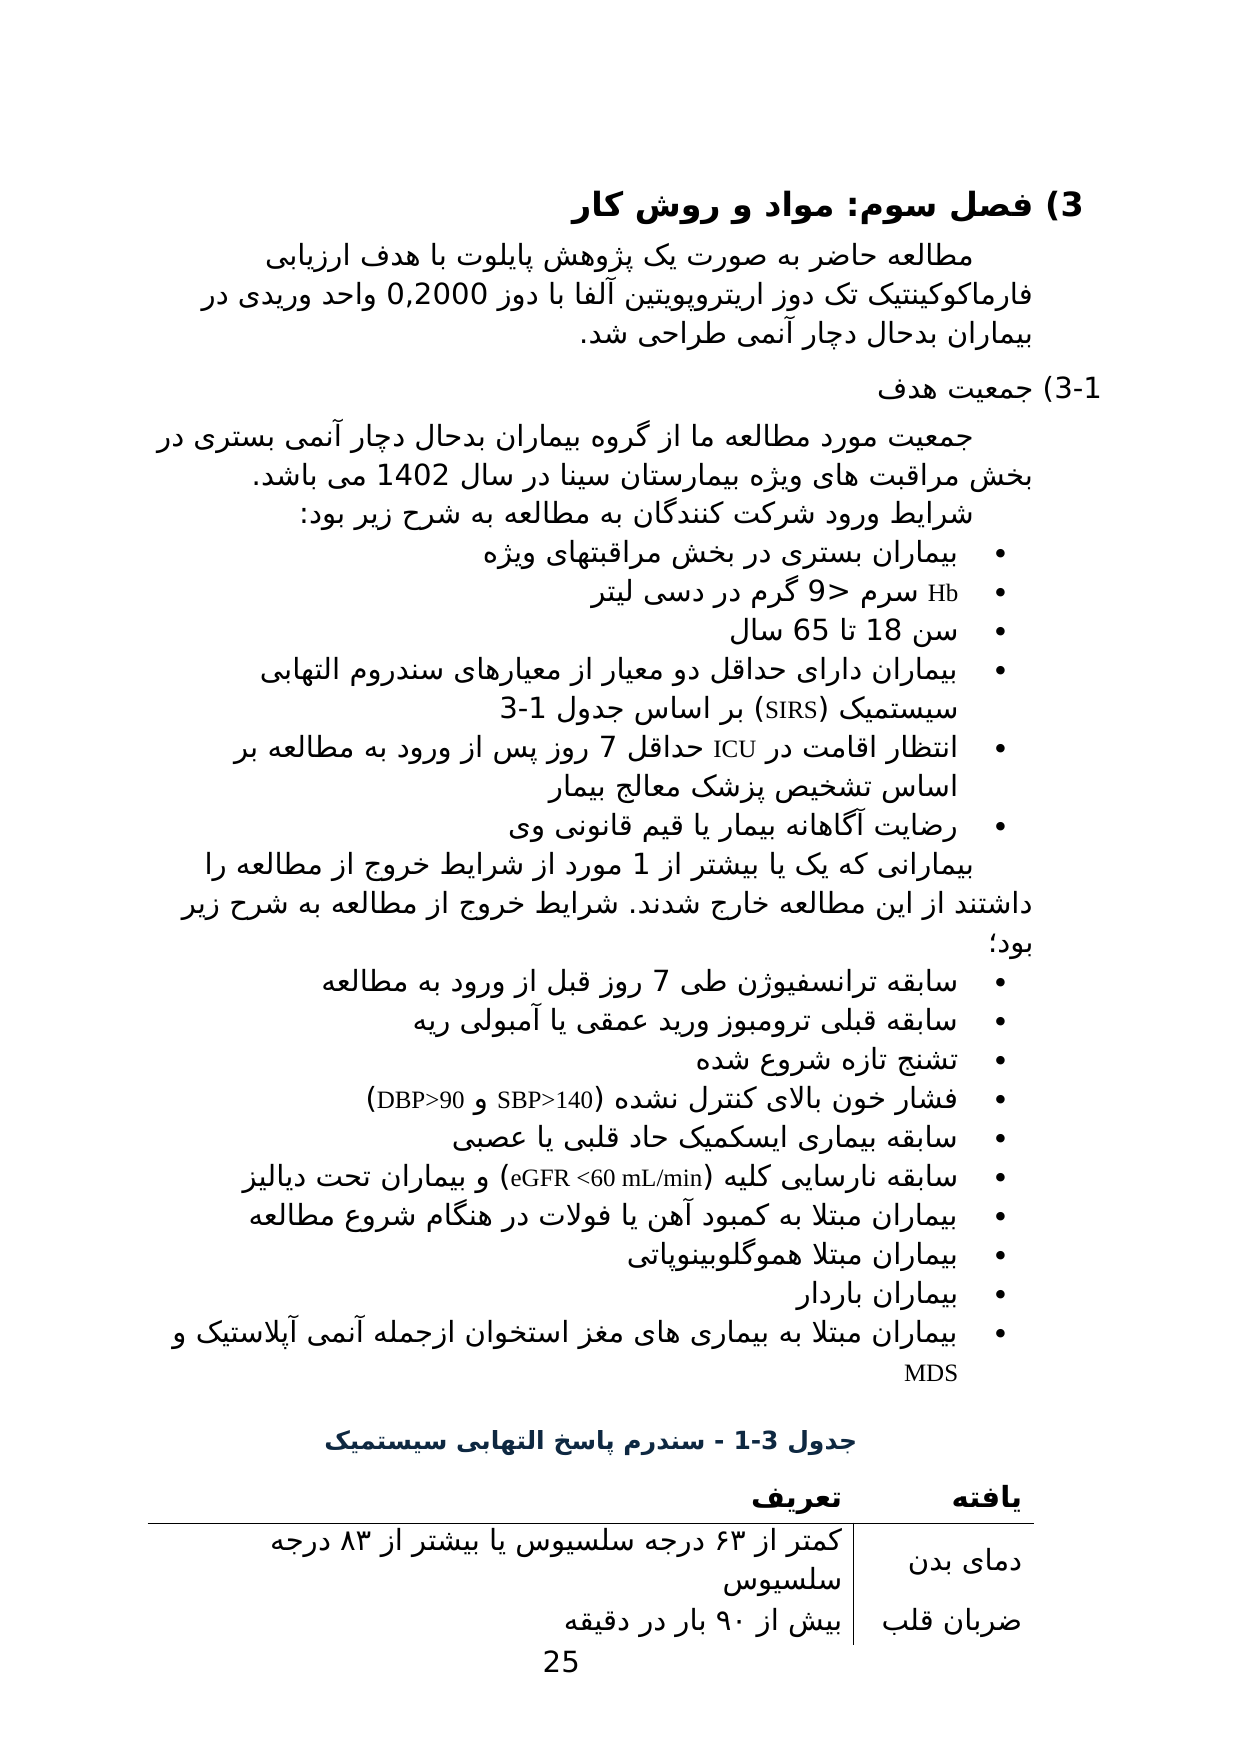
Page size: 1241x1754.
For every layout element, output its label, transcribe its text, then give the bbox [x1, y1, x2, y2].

table_cell کمتر از ۶٣ درجه سلسیوس یا بیشتر از ۸٣ درجه سلسیوس [148, 1524, 853, 1601]
subtitle جمعیت هدف [148, 372, 1033, 406]
text بیمارانی که یک یا بیشتر از 1 مورد از شرایط خروج از مطالعه را داشتند از این مطالعه خارج شدند. شرایط خروج از مطالعه به شرح زیر بود؛ [148, 847, 1033, 959]
table_header یافته [853, 1476, 1033, 1522]
list بیماران دارای حداقل دو معیار از معیارهای سندروم التهابی سیستمیک (SIRS) بر اساس جدول ‏3-1 [148, 653, 996, 726]
text جمعیت مورد مطالعه ما از گروه بیماران بدحال دچار آنمی بستری در بخش مراقبت های ویژه بیمارستان سینا در سال 1402 می باشد. [148, 419, 1033, 492]
list سابقه نارسایی كلیه (eGFR <60 mL/min) و بیماران تحت دیالیز [148, 1159, 996, 1193]
list تشنج تازه شروع شده [148, 1042, 996, 1076]
list بیماران بستری در بخش مراقبتهای ویژه [148, 536, 996, 570]
table_cell دمای بدن [854, 1524, 1033, 1601]
text شرایط ورود شرکت کنندگان به مطالعه به شرح زیر بود: [148, 497, 1033, 531]
list سابقه قبلی ترومبوز ورید عمقی یا آمبولی ریه [148, 1003, 996, 1037]
list بیماران مبتلا به كمبود آهن یا فولات در هنگام شروع مطالعه [148, 1198, 996, 1232]
list سابقه ترانسفیوژن طی 7 روز قبل از ورود به مطالعه [148, 964, 996, 998]
list رضایت آگاهانه بیمار یا قیم قانونی وی [148, 808, 996, 842]
table_cell بیش از ۹۰ بار در دقیقه [148, 1601, 853, 1644]
list سابقه بیماری ایسكمیک حاد قلبی یا عصبی [148, 1120, 996, 1154]
list Hb سرم <9 گرم در دسی لیتر [148, 575, 996, 609]
list بیماران باردار [148, 1276, 996, 1310]
list سن 18 تا 65 سال [148, 614, 996, 648]
table_header تعریف [148, 1476, 853, 1522]
list فشار خون بالای كنترل نشده (SBP>140 و DBP>90) [148, 1081, 996, 1115]
subtitle فصل سوم: مواد و روش کار [148, 185, 1033, 224]
table_cell ضربان قلب [854, 1601, 1033, 1644]
text مطالعه حاضر به صورت یک پژوهش پایلوت با هدف ارزیابی فارماكوكینتیک تک دوز اریتروپویتین آلفا با دوز 0,2000 واحد وریدی در بیماران بدحال دچار آنمی طراحی شد. [148, 238, 1033, 350]
list بیماران مبتلا هموگلوبینوپاتی [148, 1237, 996, 1271]
list بیماران مبتلا به بیماری های مغز استخوان ازجمله آنمی آپلاستیک و MDS [148, 1315, 996, 1388]
text جدول ‏3-1 - سندرم پاسخ التهابی سیستمیک [148, 1426, 1033, 1455]
list انتظار اقامت در ICU حداقل 7 روز پس از ورود به مطالعه بر اساس تشخیص پزشک معالج بیمار [148, 731, 996, 803]
